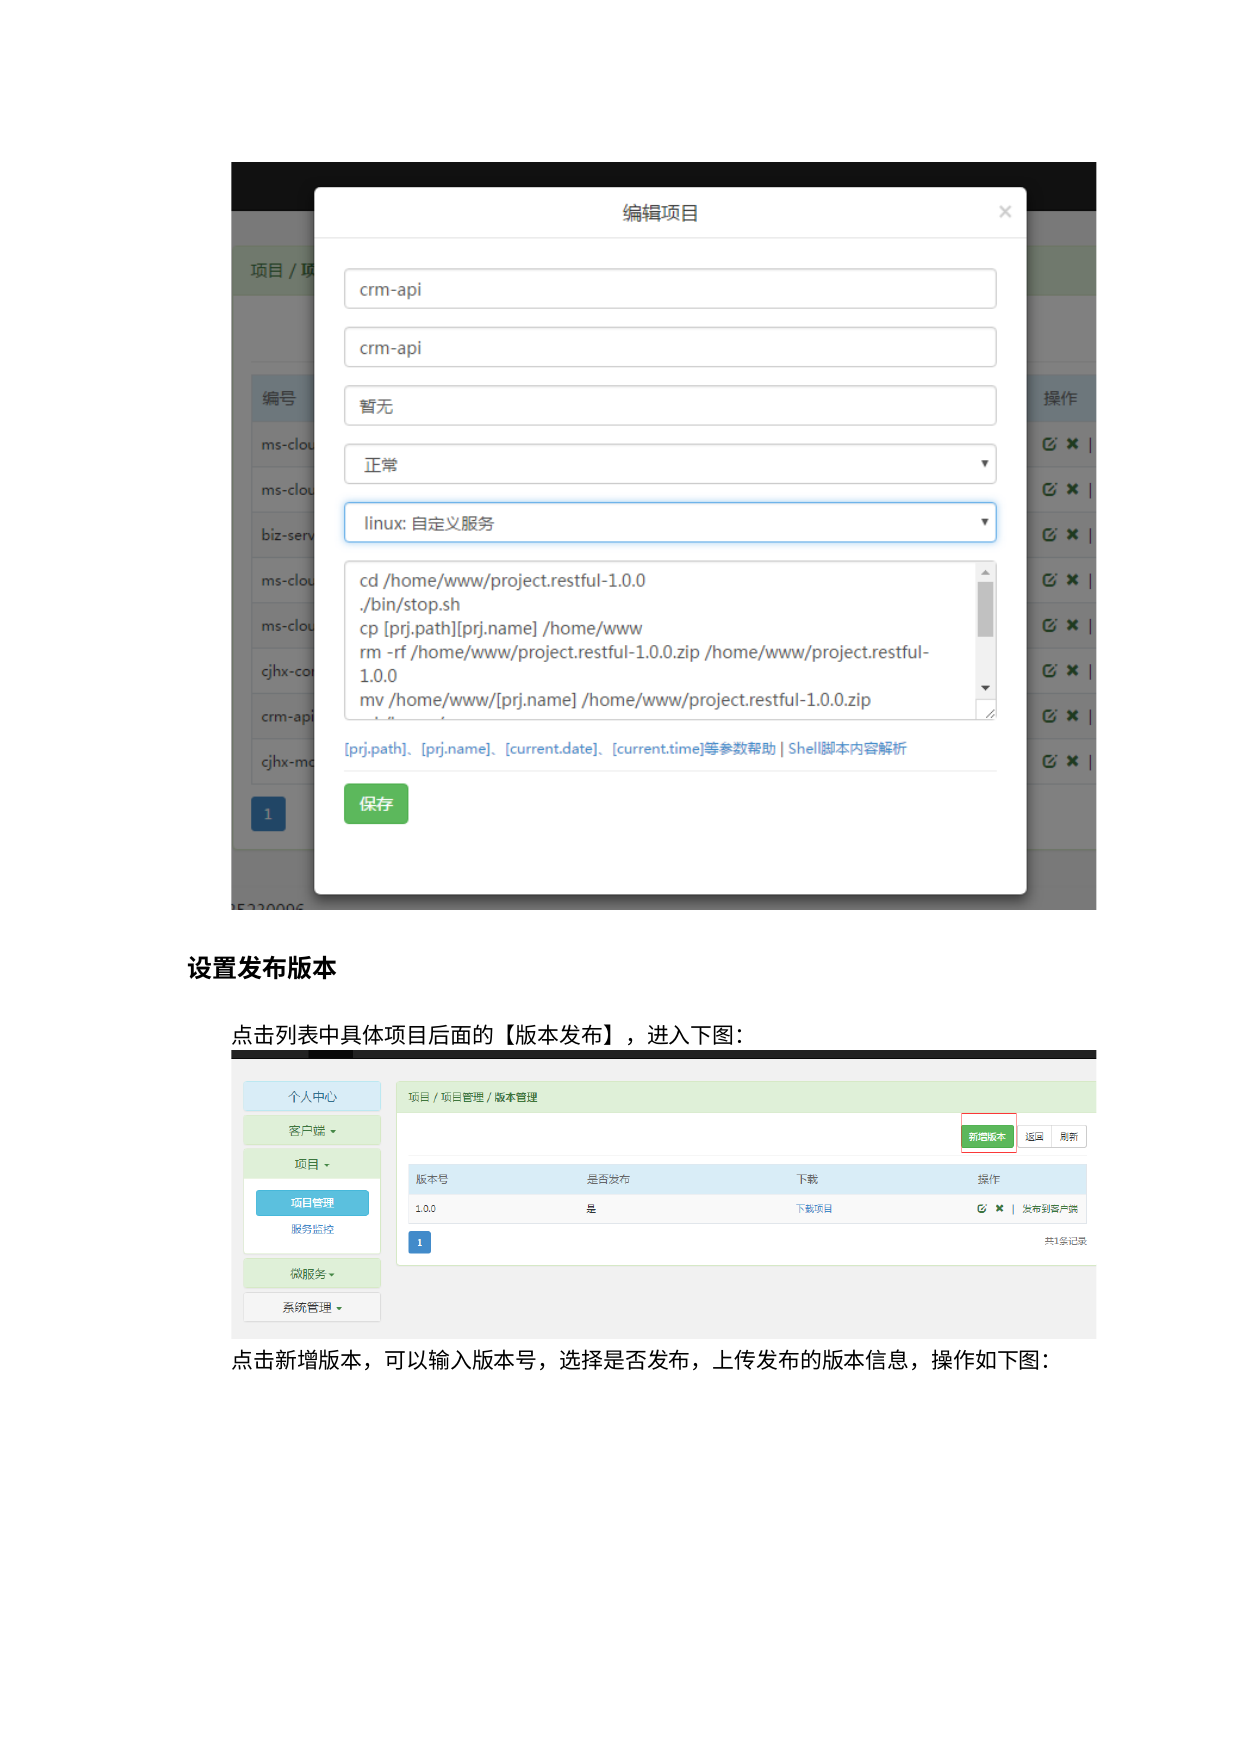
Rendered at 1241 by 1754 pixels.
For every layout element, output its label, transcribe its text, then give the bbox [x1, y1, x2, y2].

text 点击新增版本，可以输入版本号，选择是否发布，上传发布的版本信息，操作如下图： [231, 1343, 1053, 1376]
text 点击列表中具体项目后面的【版本发布】，进入下图： [231, 1018, 1053, 1050]
picture [231, 1050, 1097, 1339]
picture [231, 162, 1097, 910]
subtitle 设置发布版本 [187, 934, 1053, 999]
